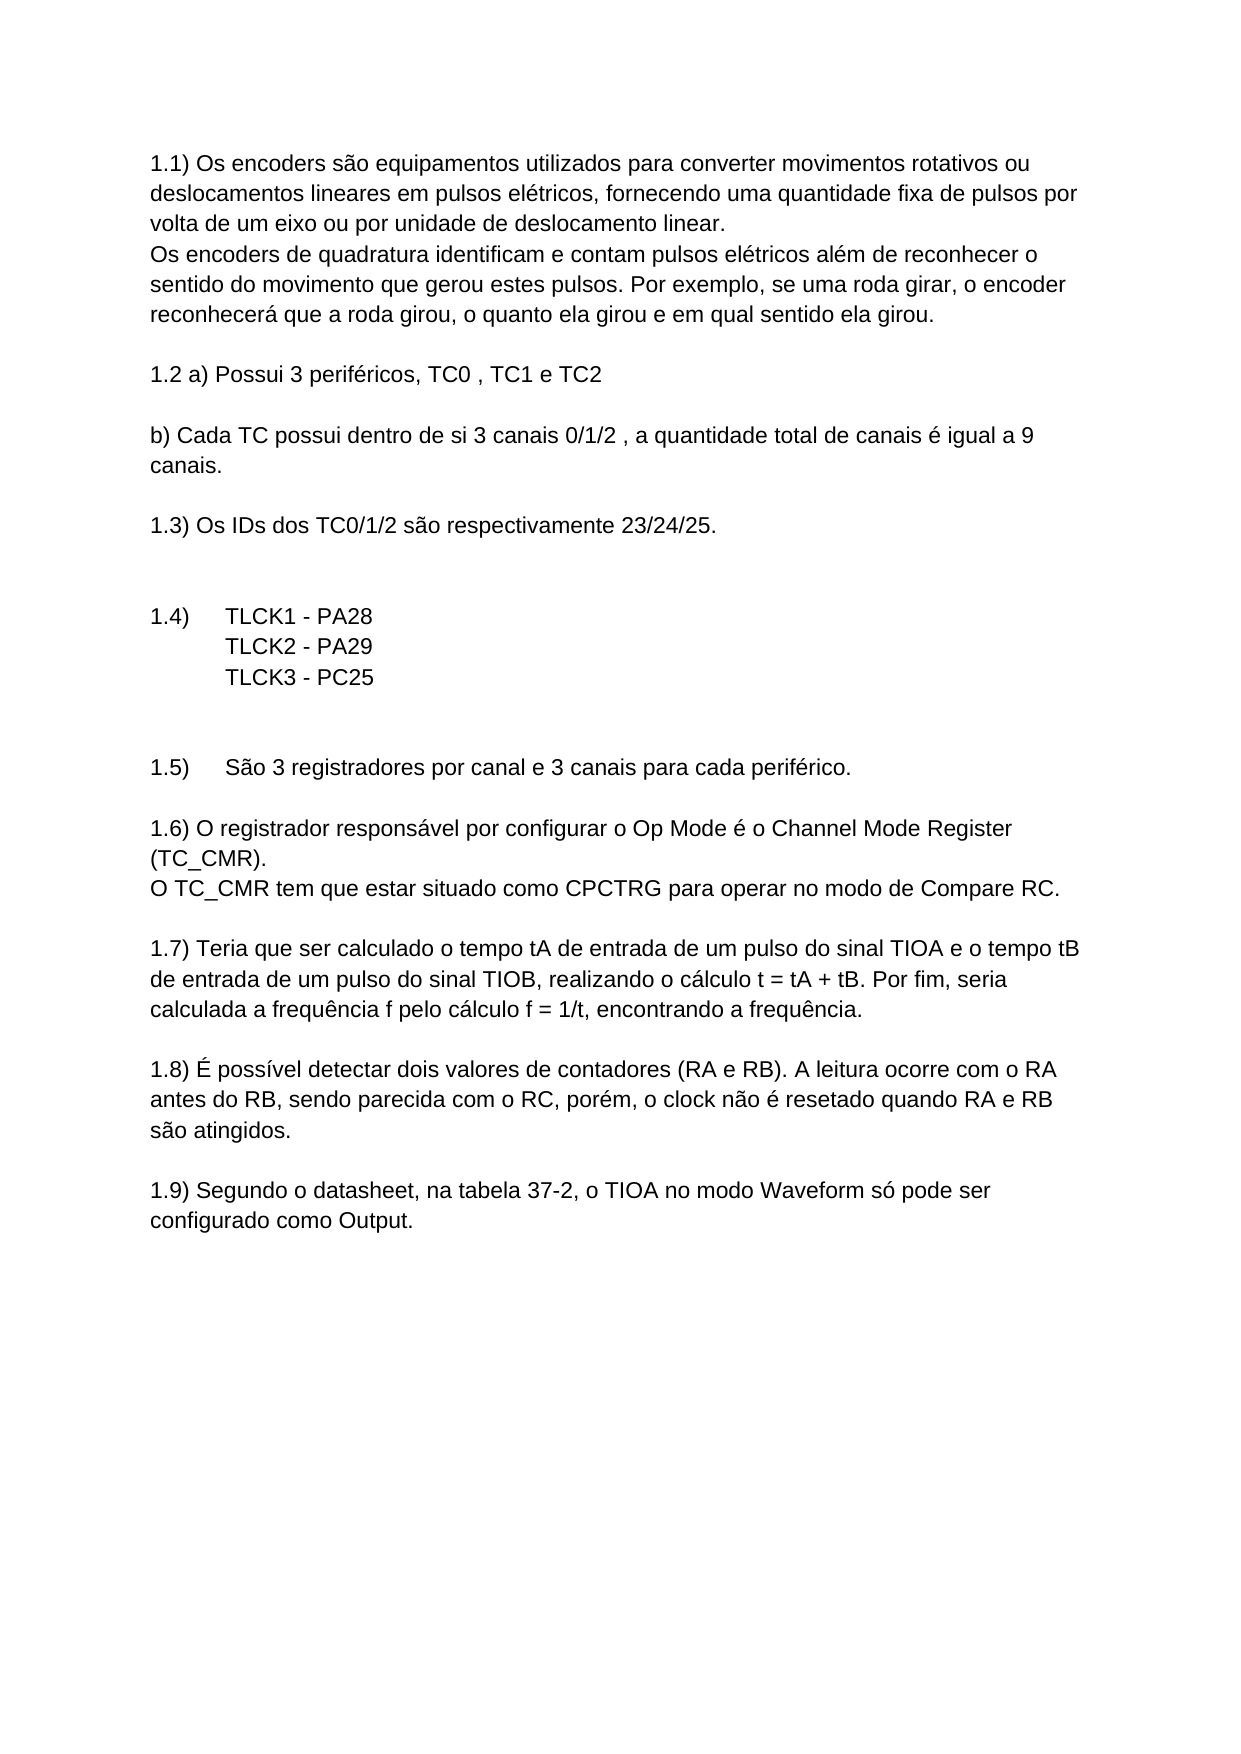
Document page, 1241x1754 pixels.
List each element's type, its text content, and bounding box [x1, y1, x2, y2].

text b) Cada TC possui dentro de si 3 canais 0/1/2 , a quantidade total de canais é igual a 9 canais. [150, 422, 1090, 478]
text Os encoders de quadratura identificam e contam pulsos elétricos além de reconhecer o sentido do movimento que gerou estes pulsos. Por exemplo, se uma roda girar, o encoder reconhecerá que a roda girou, o quanto ela girou e em qual sentido ela girou. [150, 241, 1090, 327]
text 1.6) O registrador responsável por configurar o Op Mode é o Channel Mode Register (TC_CMR). [150, 814, 1090, 871]
text 1.8) É possível detectar dois valores de contadores (RA e RB). A leitura ocorre com o RA antes do RB, sendo parecida com o RC, porém, o clock não é resetado quando RA e RB são atingidos. [150, 1056, 1090, 1143]
text O TC_CMR tem que estar situado como CPCTRG para operar no modo de Compare RC. [150, 875, 1090, 901]
text TLCK2 - PA29 [150, 633, 1090, 660]
text 1.3) Os IDs dos TC0/1/2 são respectivamente 23/24/25. [150, 512, 1090, 539]
text 1.5) São 3 registradores por canal e 3 canais para cada periférico. [150, 754, 1090, 781]
text TLCK3 - PC25 [150, 663, 1090, 690]
text 1.2 a) Possui 3 periféricos, TC0 , TC1 e TC2 [150, 361, 1090, 388]
text 1.1) Os encoders são equipamentos utilizados para converter movimentos rotativos ou deslocamentos lineares em pulsos elétricos, fornecendo uma quantidade fixa de pulsos por volta de um eixo ou por unidade de deslocamento linear. [150, 150, 1090, 237]
text 1.4) TLCK1 - PA28 [150, 603, 1090, 629]
text 1.9) Segundo o datasheet, na tabela 37-2, o TIOA no modo Waveform só pode ser configurado como Output. [150, 1177, 1090, 1234]
text 1.7) Teria que ser calculado o tempo tA de entrada de um pulso do sinal TIOA e o tempo tB de entrada de um pulso do sinal TIOB, realizando o cálculo t = tA + tB. Por fim, seria calculada a frequência f pelo cálculo f = 1/t, encontrando a frequência. [150, 935, 1090, 1022]
